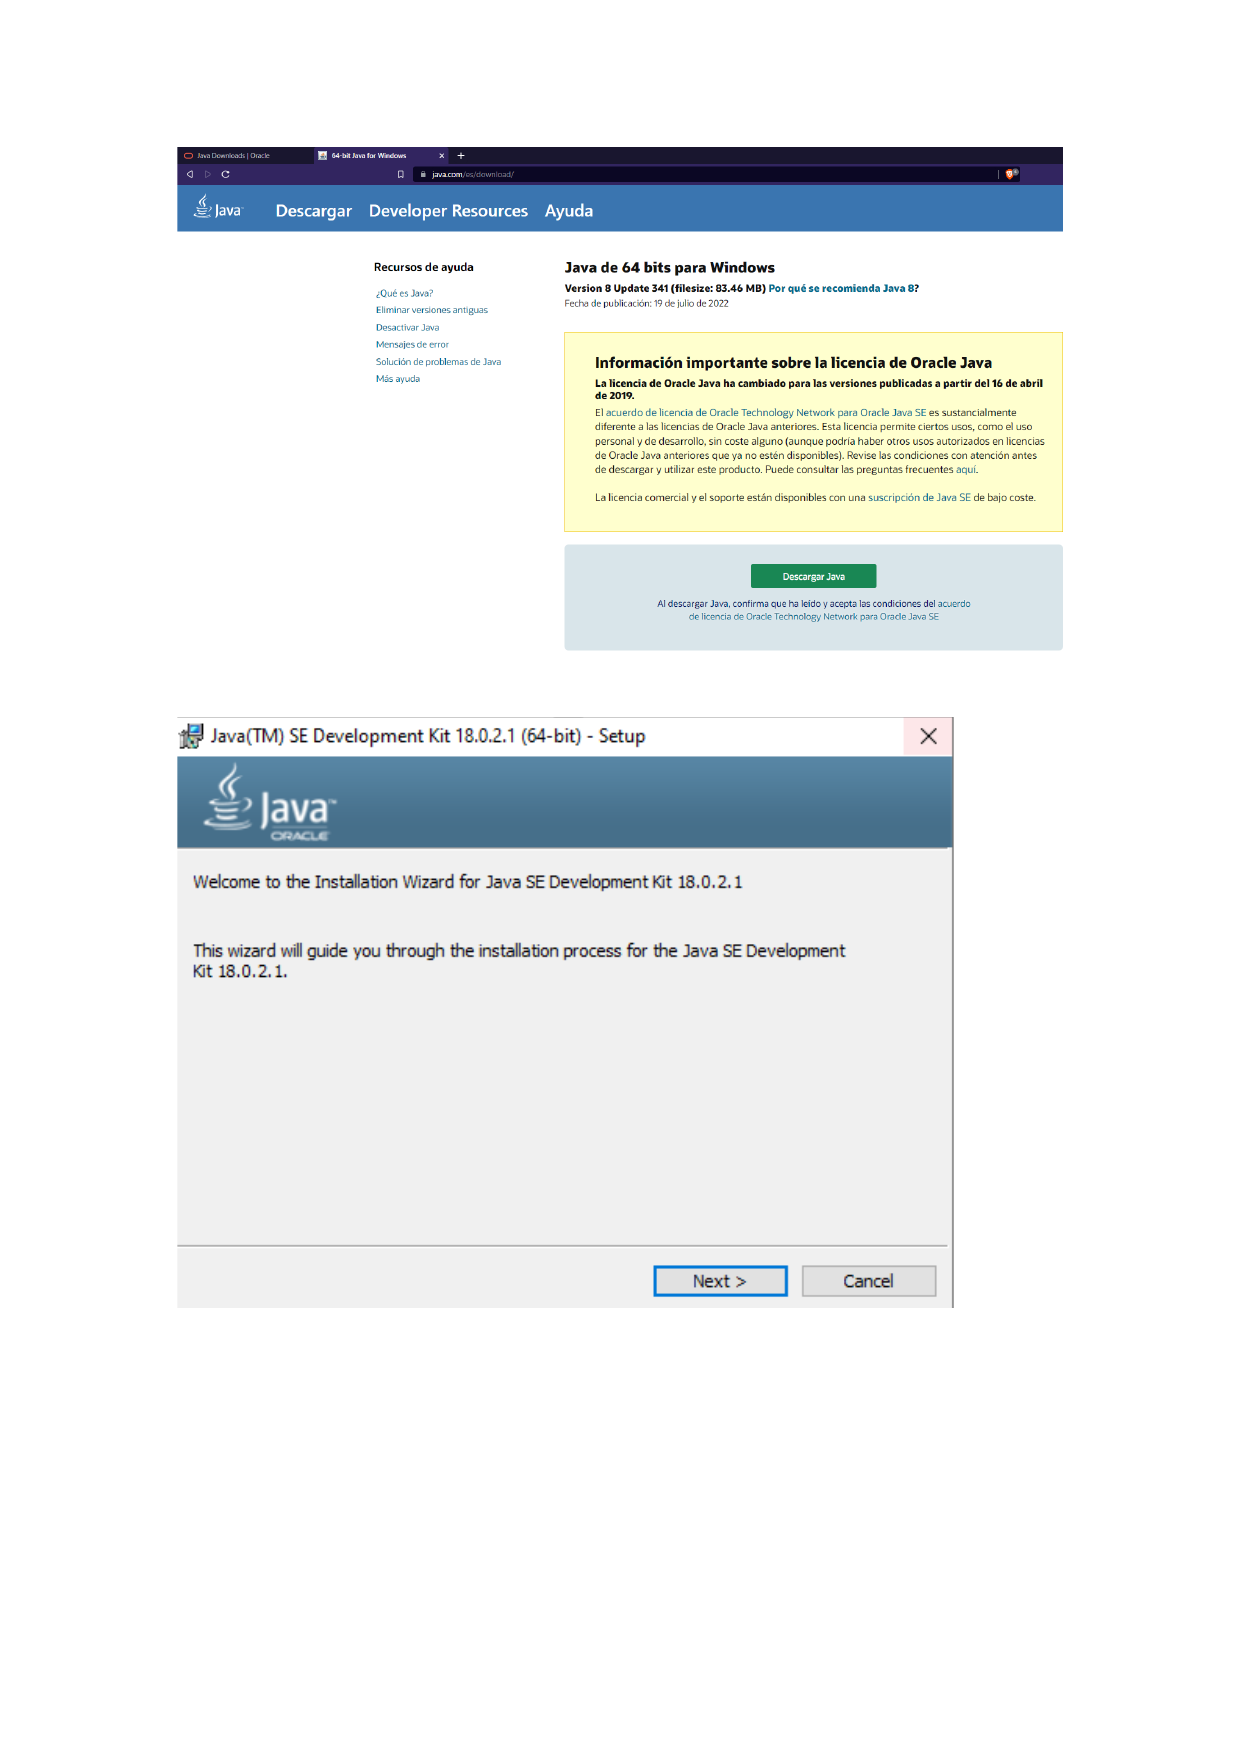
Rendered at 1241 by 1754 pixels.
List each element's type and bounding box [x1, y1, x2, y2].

picture [177, 147, 1063, 652]
picture [177, 717, 954, 1308]
